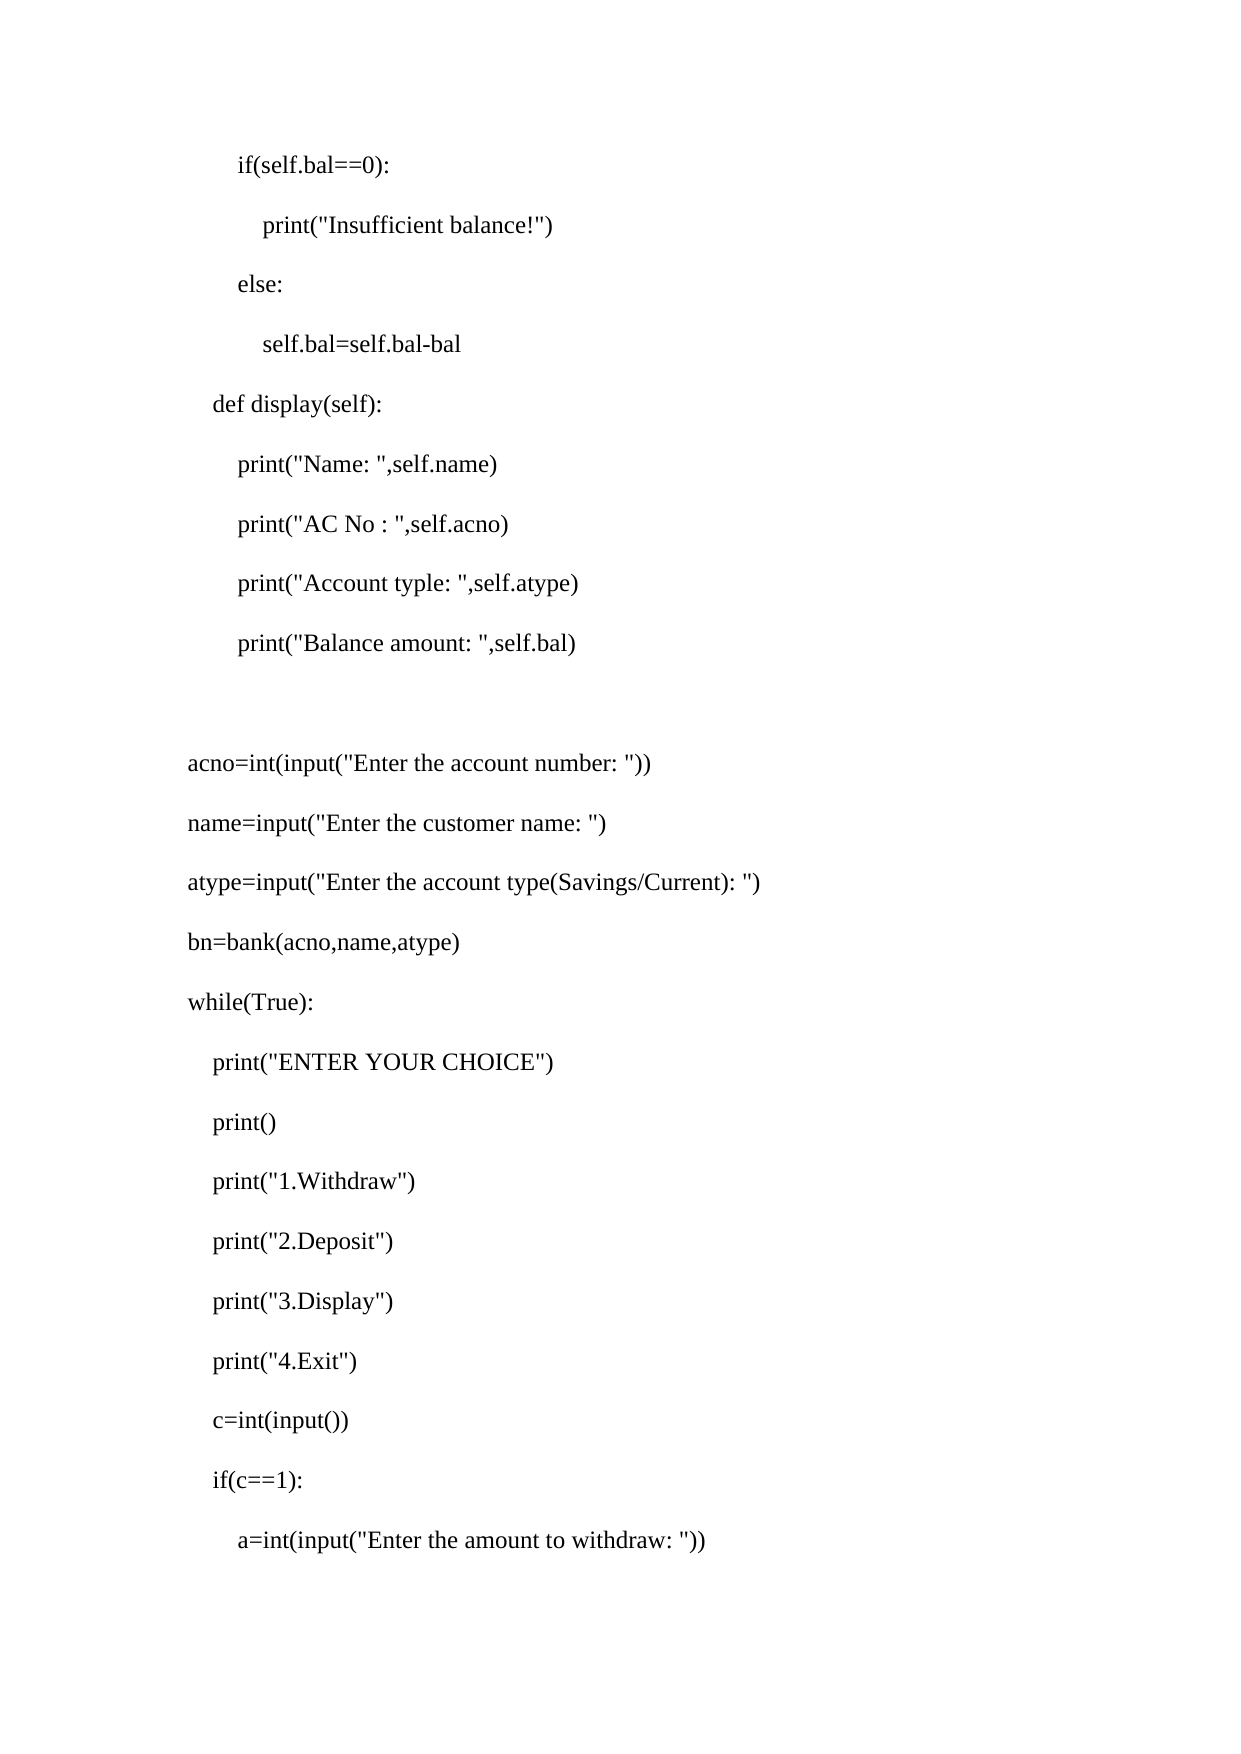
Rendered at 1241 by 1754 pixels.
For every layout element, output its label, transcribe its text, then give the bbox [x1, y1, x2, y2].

text atype=input("Enter the account type(Savings/Current): ") [187, 867, 1090, 896]
text print("4.Exit") [187, 1346, 1090, 1374]
text if(c==1): [187, 1465, 1090, 1494]
text print("Name: ",self.name) [187, 449, 1090, 478]
text print("ENTER YOUR CHOICE") [187, 1047, 1090, 1076]
text else: [187, 269, 1090, 298]
text print("Balance amount: ",self.bal) [187, 628, 1090, 657]
text c=int(input()) [187, 1406, 1090, 1434]
text print() [187, 1107, 1090, 1135]
text def display(self): [187, 389, 1090, 418]
text self.bal=self.bal-bal [187, 329, 1090, 358]
text name=input("Enter the customer name: ") [187, 808, 1090, 836]
text a=int(input("Enter the amount to withdraw: ")) [187, 1525, 1090, 1554]
text print("3.Display") [187, 1286, 1090, 1315]
text acno=int(input("Enter the account number: ")) [187, 748, 1090, 777]
text if(self.bal==0): [187, 150, 1090, 179]
text print("2.Deposit") [187, 1226, 1090, 1255]
text while(True): [187, 987, 1090, 1016]
text bn=bank(acno,name,atype) [187, 927, 1090, 956]
text print("Account typle: ",self.atype) [187, 568, 1090, 597]
text print("1.Withdraw") [187, 1166, 1090, 1195]
text print("Insufficient balance!") [187, 210, 1090, 238]
text print("AC No : ",self.acno) [187, 509, 1090, 537]
